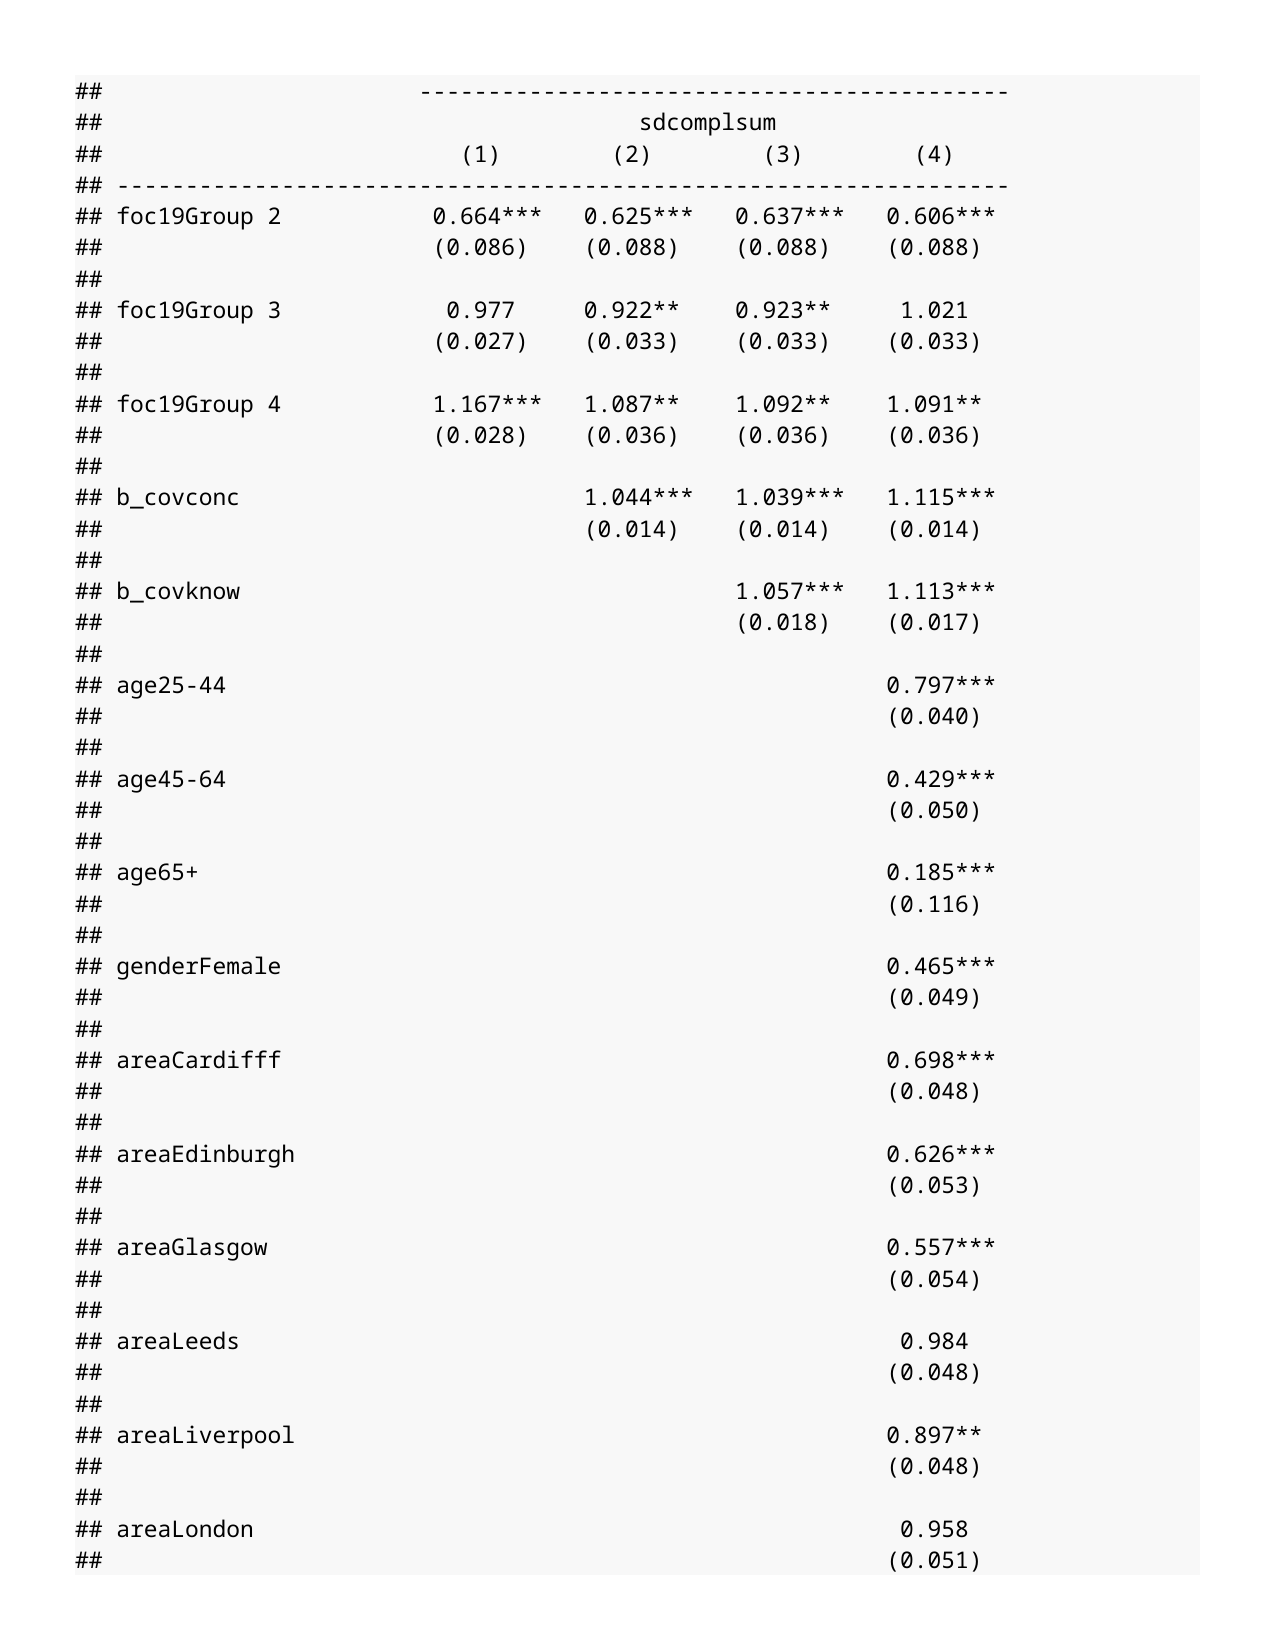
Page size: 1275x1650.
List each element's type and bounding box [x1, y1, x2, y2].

text [75, 75, 1200, 1575]
